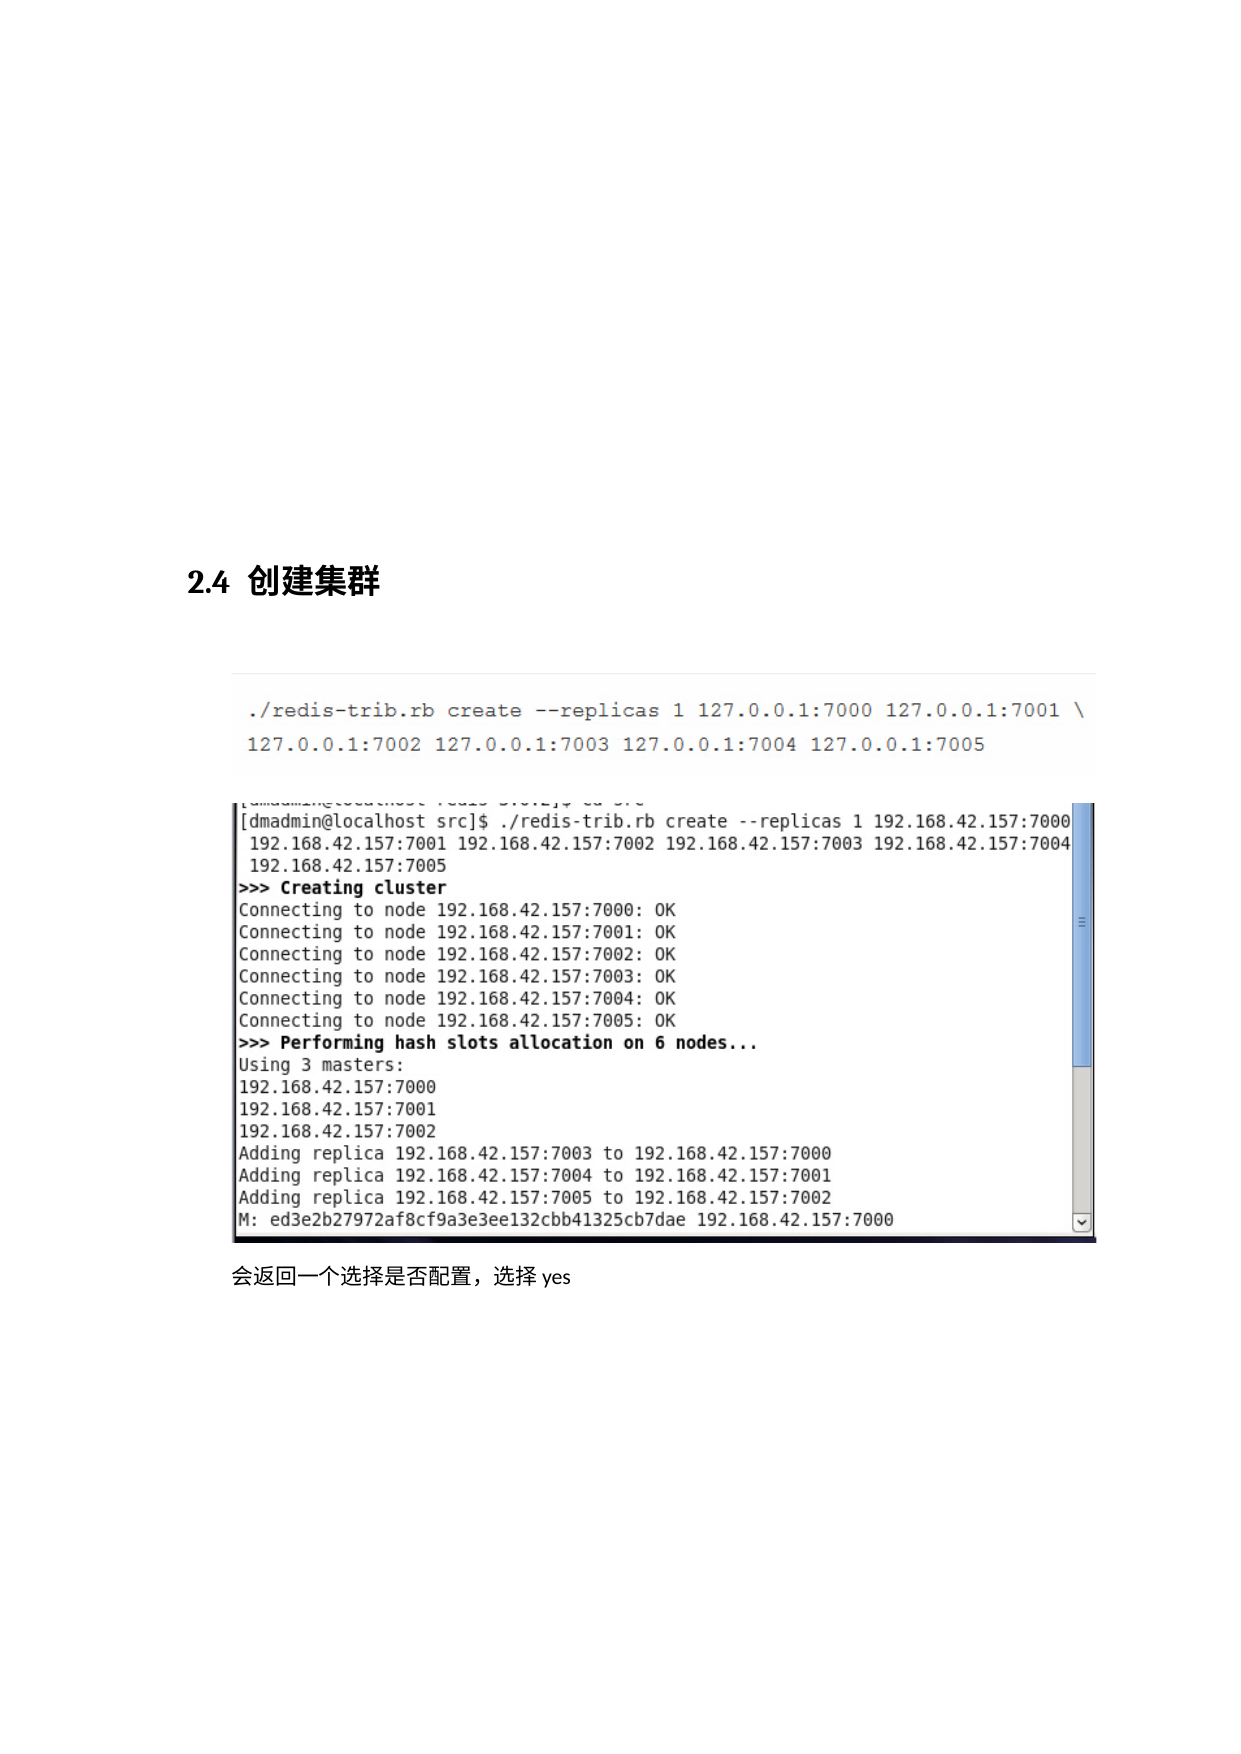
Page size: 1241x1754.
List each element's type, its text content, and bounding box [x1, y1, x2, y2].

list 会返回一个选择是否配置，选择yes [231, 1259, 1053, 1291]
subtitle 创建集群 [187, 547, 1053, 612]
picture [231, 803, 1097, 1243]
picture [231, 673, 1097, 776]
